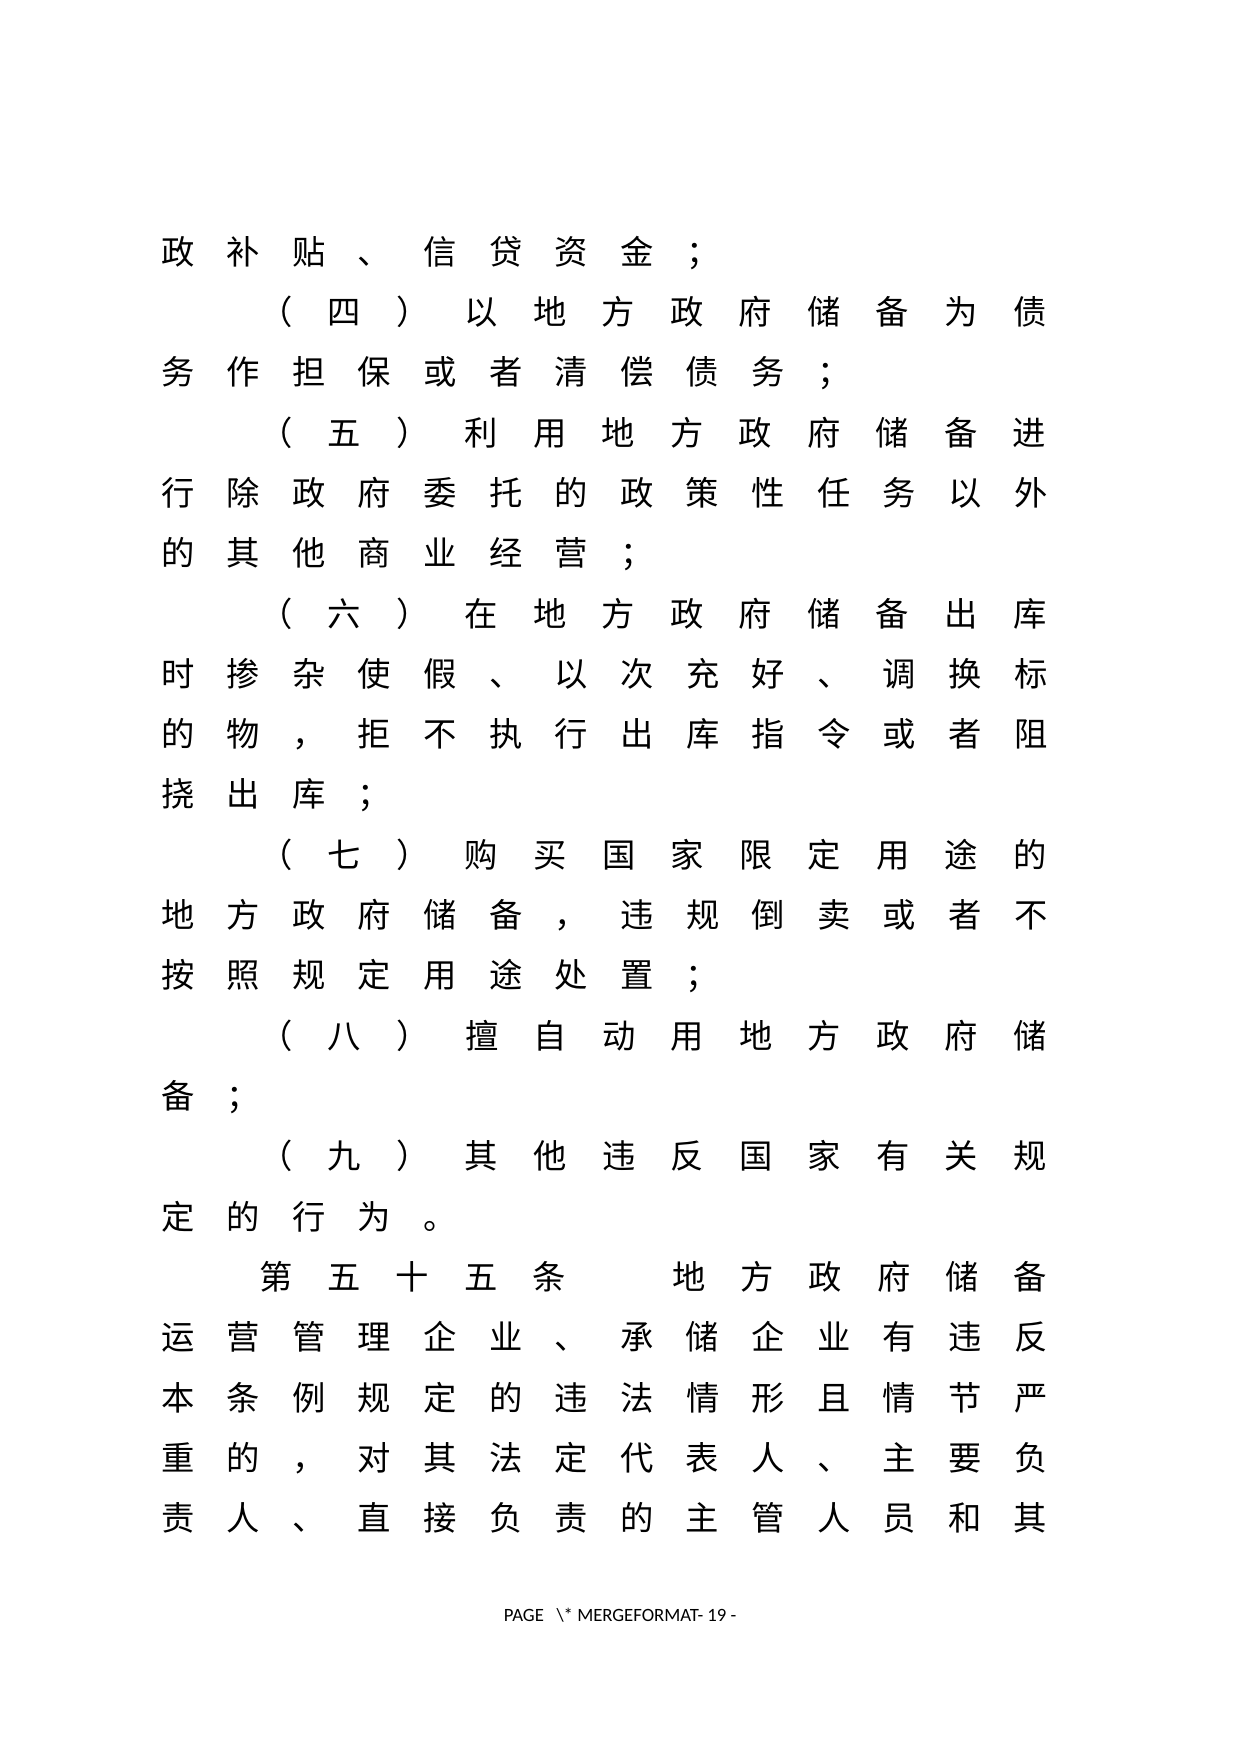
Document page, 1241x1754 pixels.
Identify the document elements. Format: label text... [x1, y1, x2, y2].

text （六）在地方政府储备出库时掺杂使假、以次充好、调换标的物，拒不执行出库指令或者阻挠出库； [161, 581, 1079, 822]
text （七）购买国家限定用途的地方政府储备，违规倒卖或者不按照规定用途处置； [161, 822, 1079, 1003]
text （八）擅自动用地方政府储备； [161, 1003, 1079, 1124]
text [161, 1245, 1079, 1546]
text （四）以地方政府储备为债务作担保或者清偿债务； [161, 280, 1079, 400]
text （五）利用地方政府储备进行除政府委托的政策性任务以外的其他商业经营； [161, 400, 1079, 581]
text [161, 219, 1079, 280]
text （九）其他违反国家有关规定的行为。 [161, 1124, 1079, 1245]
